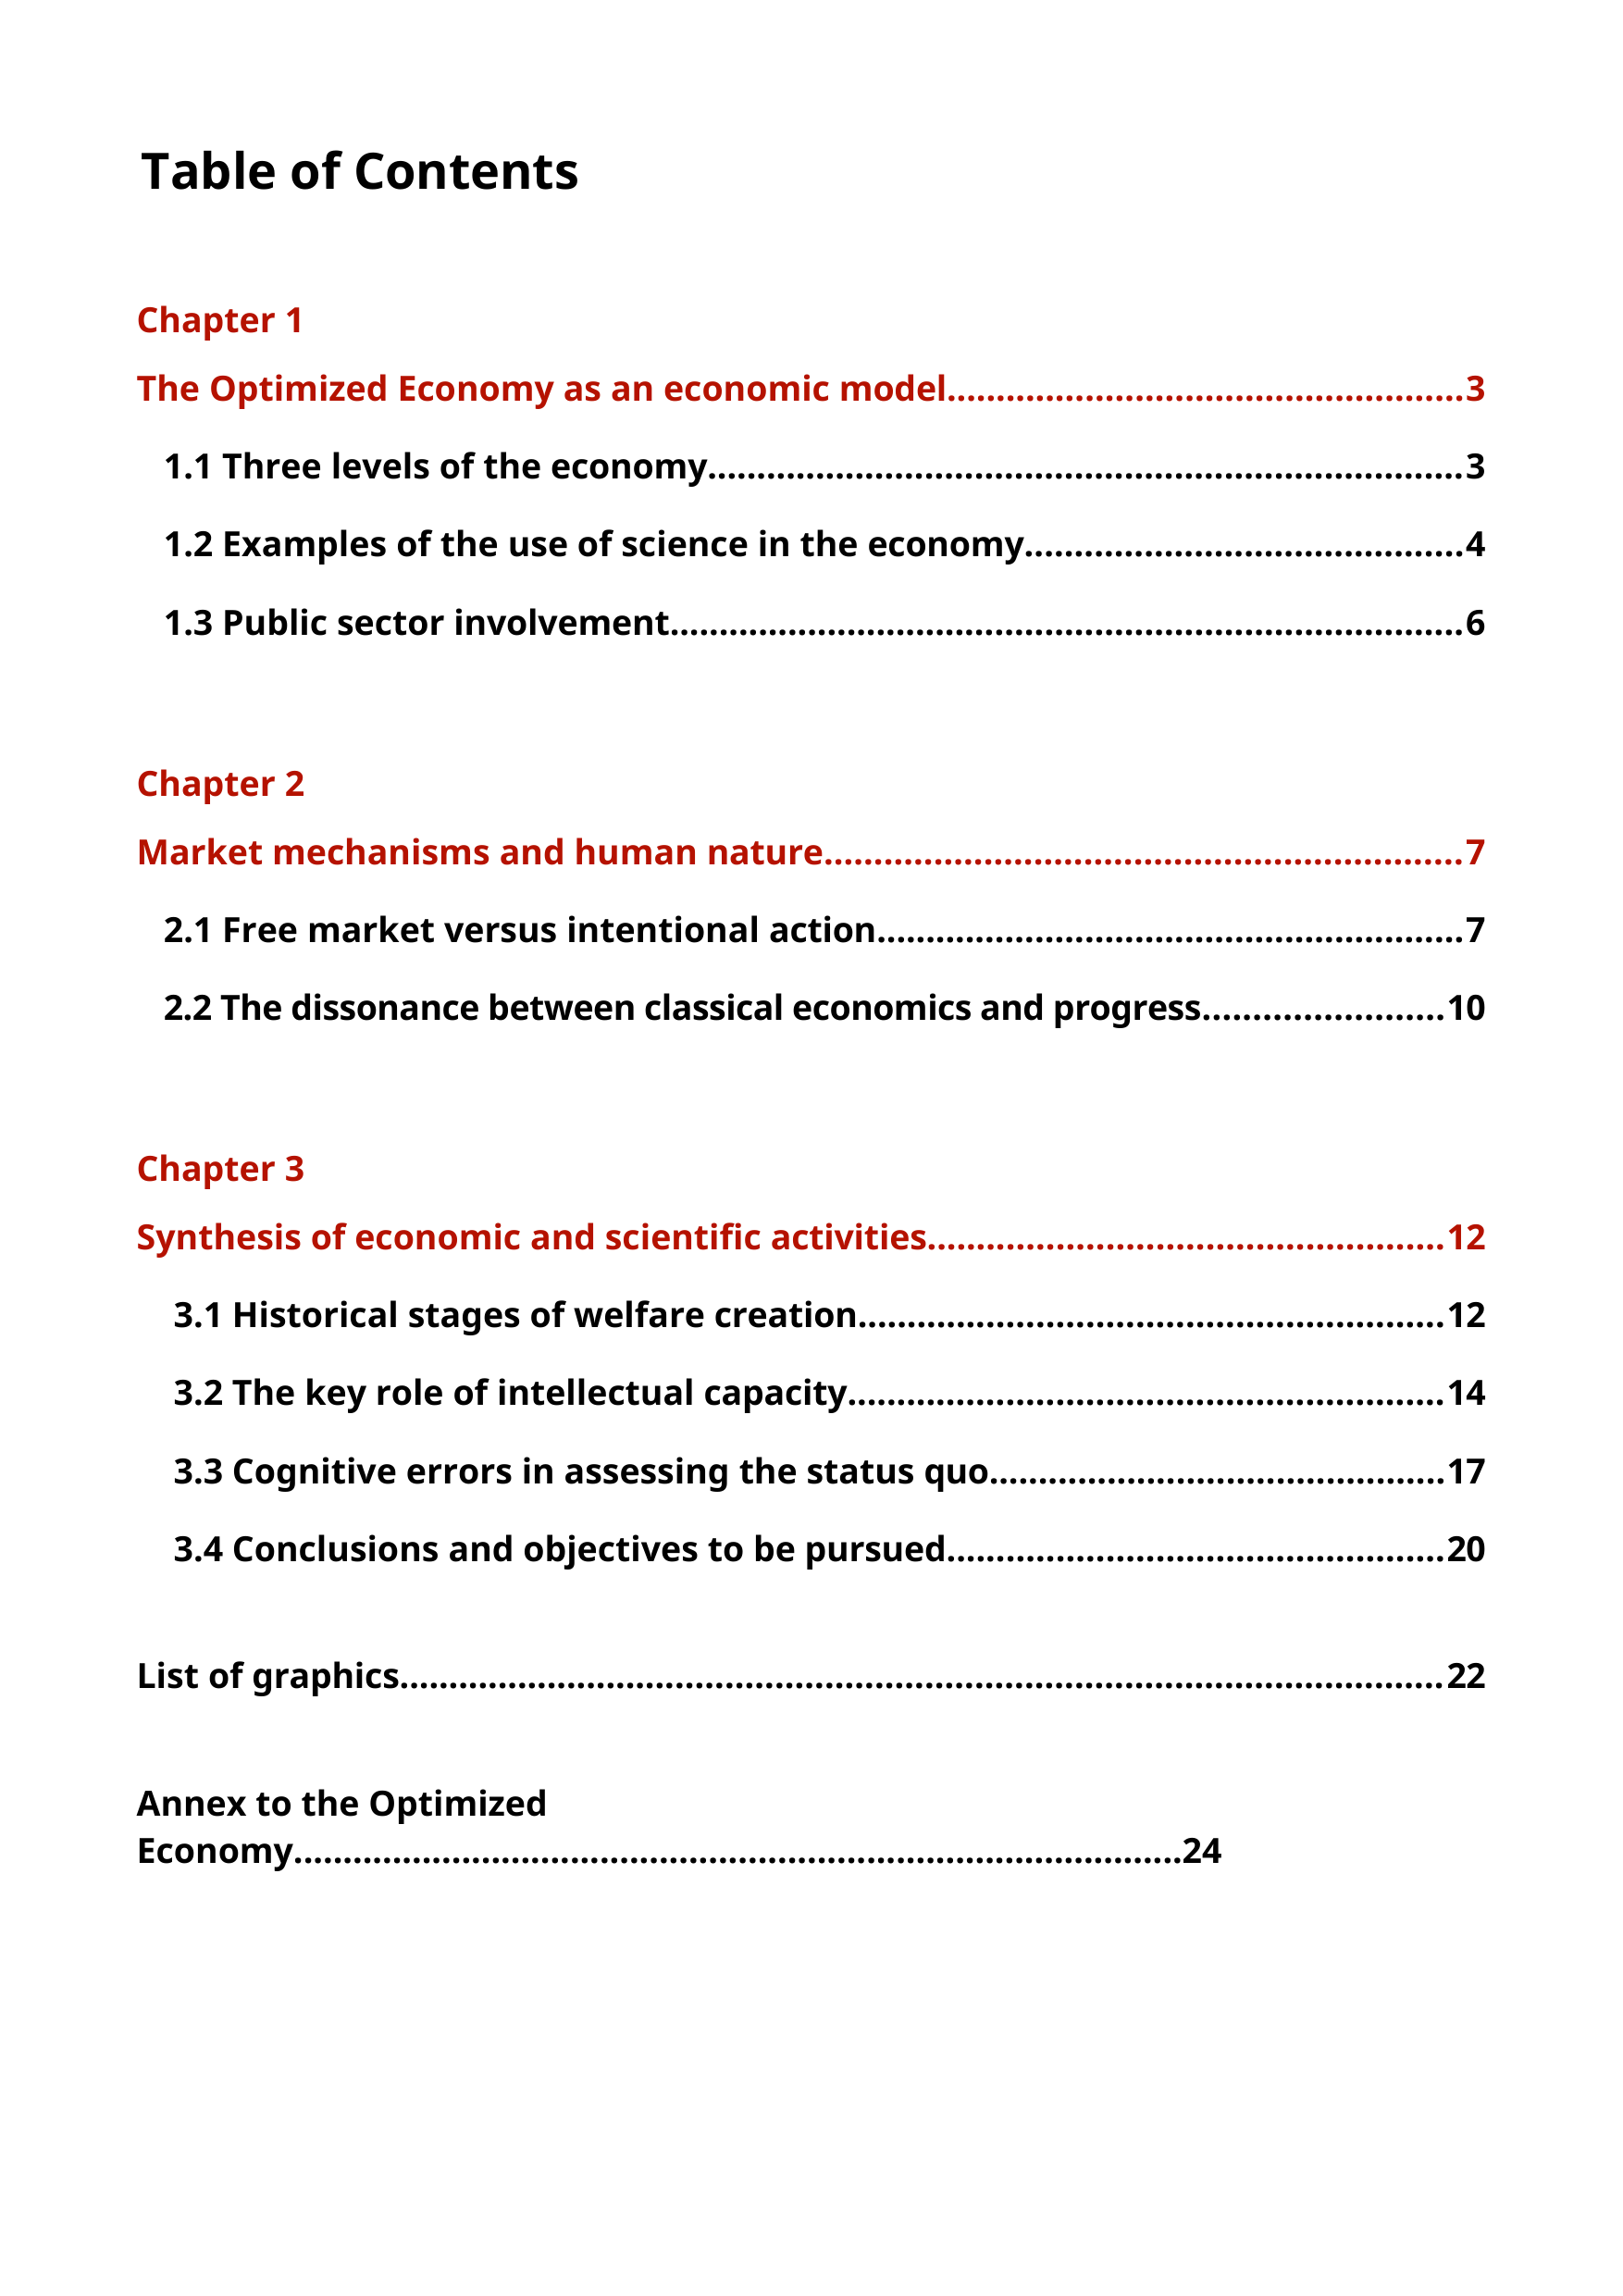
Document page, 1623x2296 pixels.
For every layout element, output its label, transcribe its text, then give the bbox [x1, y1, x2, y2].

subtitle The Optimized Economy as an economic model 3 [136, 364, 1497, 411]
text Chapter 2 [136, 759, 1497, 806]
subtitle 2.2 The dissonance between classical economics and progress 10 [136, 983, 1497, 1030]
subtitle 1.1 Three levels of the economy 3 [136, 442, 1497, 490]
subtitle 1.2 Examples of the use of science in the economy 4 [136, 520, 1497, 567]
text Chapter 3 [136, 1144, 1497, 1191]
subtitle 1.3 Public sector involvement 6 [136, 598, 1497, 645]
subtitle 2.1 Free market versus intentional action 7 [136, 905, 1497, 952]
text Table of Contents [142, 135, 1497, 204]
text Chapter 1 [136, 295, 1497, 343]
subtitle Market mechanisms and human nature 7 [136, 827, 1497, 875]
